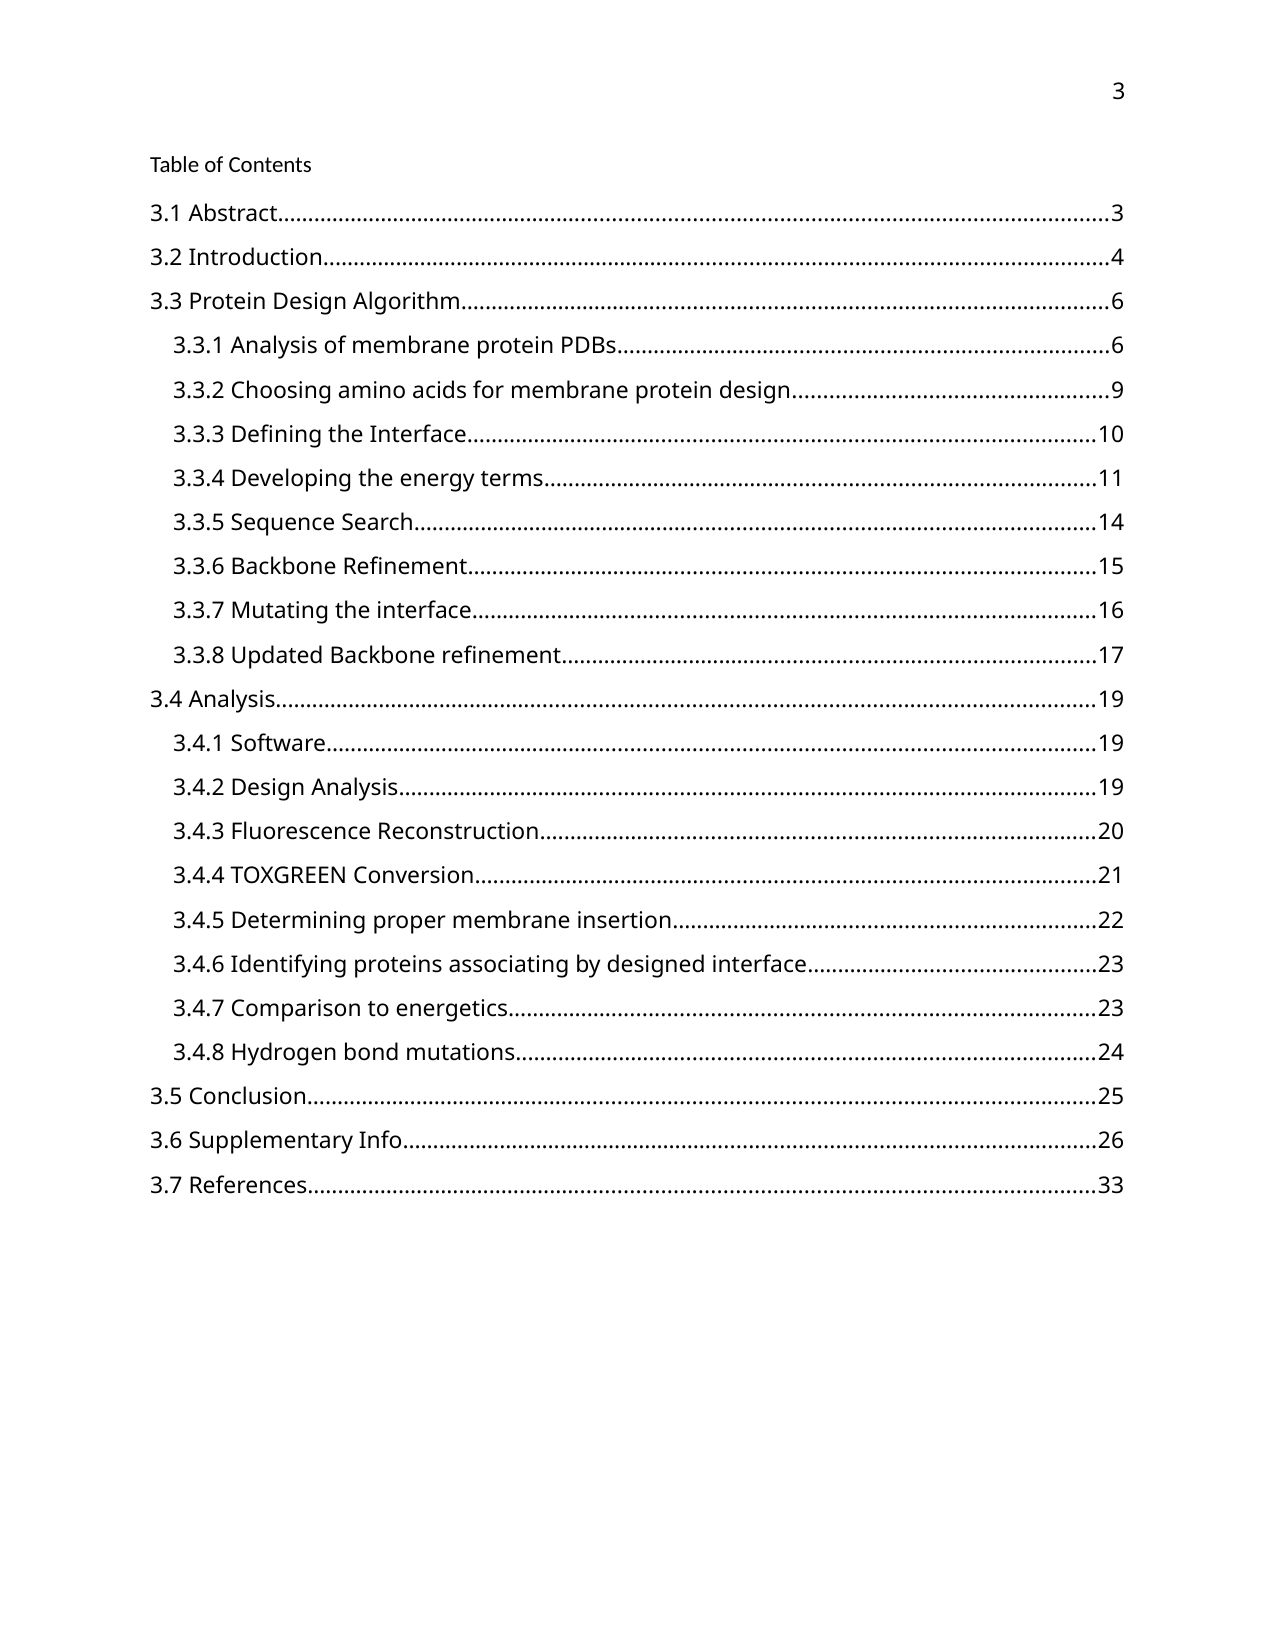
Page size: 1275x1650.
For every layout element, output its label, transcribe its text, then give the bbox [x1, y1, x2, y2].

text 3.4.7 Comparison to energetics 23 [173, 992, 1125, 1023]
text 3.4 Analysis 19 [150, 683, 1125, 714]
text 3.3.7 Mutating the interface 16 [173, 594, 1125, 626]
text 3.3.5 Sequence Search 14 [173, 506, 1125, 537]
text 3.4.4 TOXGREEN Conversion 21 [173, 859, 1125, 891]
text 3.4.2 Design Analysis 19 [173, 771, 1125, 802]
text 3.4.3 Fluorescence Reconstruction 20 [173, 815, 1125, 846]
text 3.4.5 Determining proper membrane insertion 22 [173, 903, 1125, 935]
text 3.6 Supplementary Info 26 [150, 1124, 1125, 1156]
text 3.4.6 Identifying proteins associating by designed interface 23 [173, 948, 1125, 979]
text 3.7 References 33 [150, 1168, 1125, 1200]
text 3.3.2 Choosing amino acids for membrane protein design 9 [173, 373, 1125, 405]
text 3.3.6 Backbone Refinement 15 [173, 550, 1125, 581]
text 3.1 Abstract 3 [150, 197, 1125, 228]
text 3.3.4 Developing the energy terms 11 [173, 462, 1125, 493]
text Table of Contents [150, 150, 1125, 178]
text 3.4.8 Hydrogen bond mutations 24 [173, 1036, 1125, 1067]
text 3.3.8 Updated Backbone refinement 17 [173, 638, 1125, 670]
text 3.2 Introduction 4 [150, 241, 1125, 272]
text 3.3.3 Defining the Interface 10 [173, 418, 1125, 449]
text 3.5 Conclusion 25 [150, 1080, 1125, 1111]
text 3.4.1 Software 19 [173, 727, 1125, 758]
text 3.3 Protein Design Algorithm 6 [150, 285, 1125, 316]
text 3.3.1 Analysis of membrane protein PDBs 6 [173, 329, 1125, 361]
